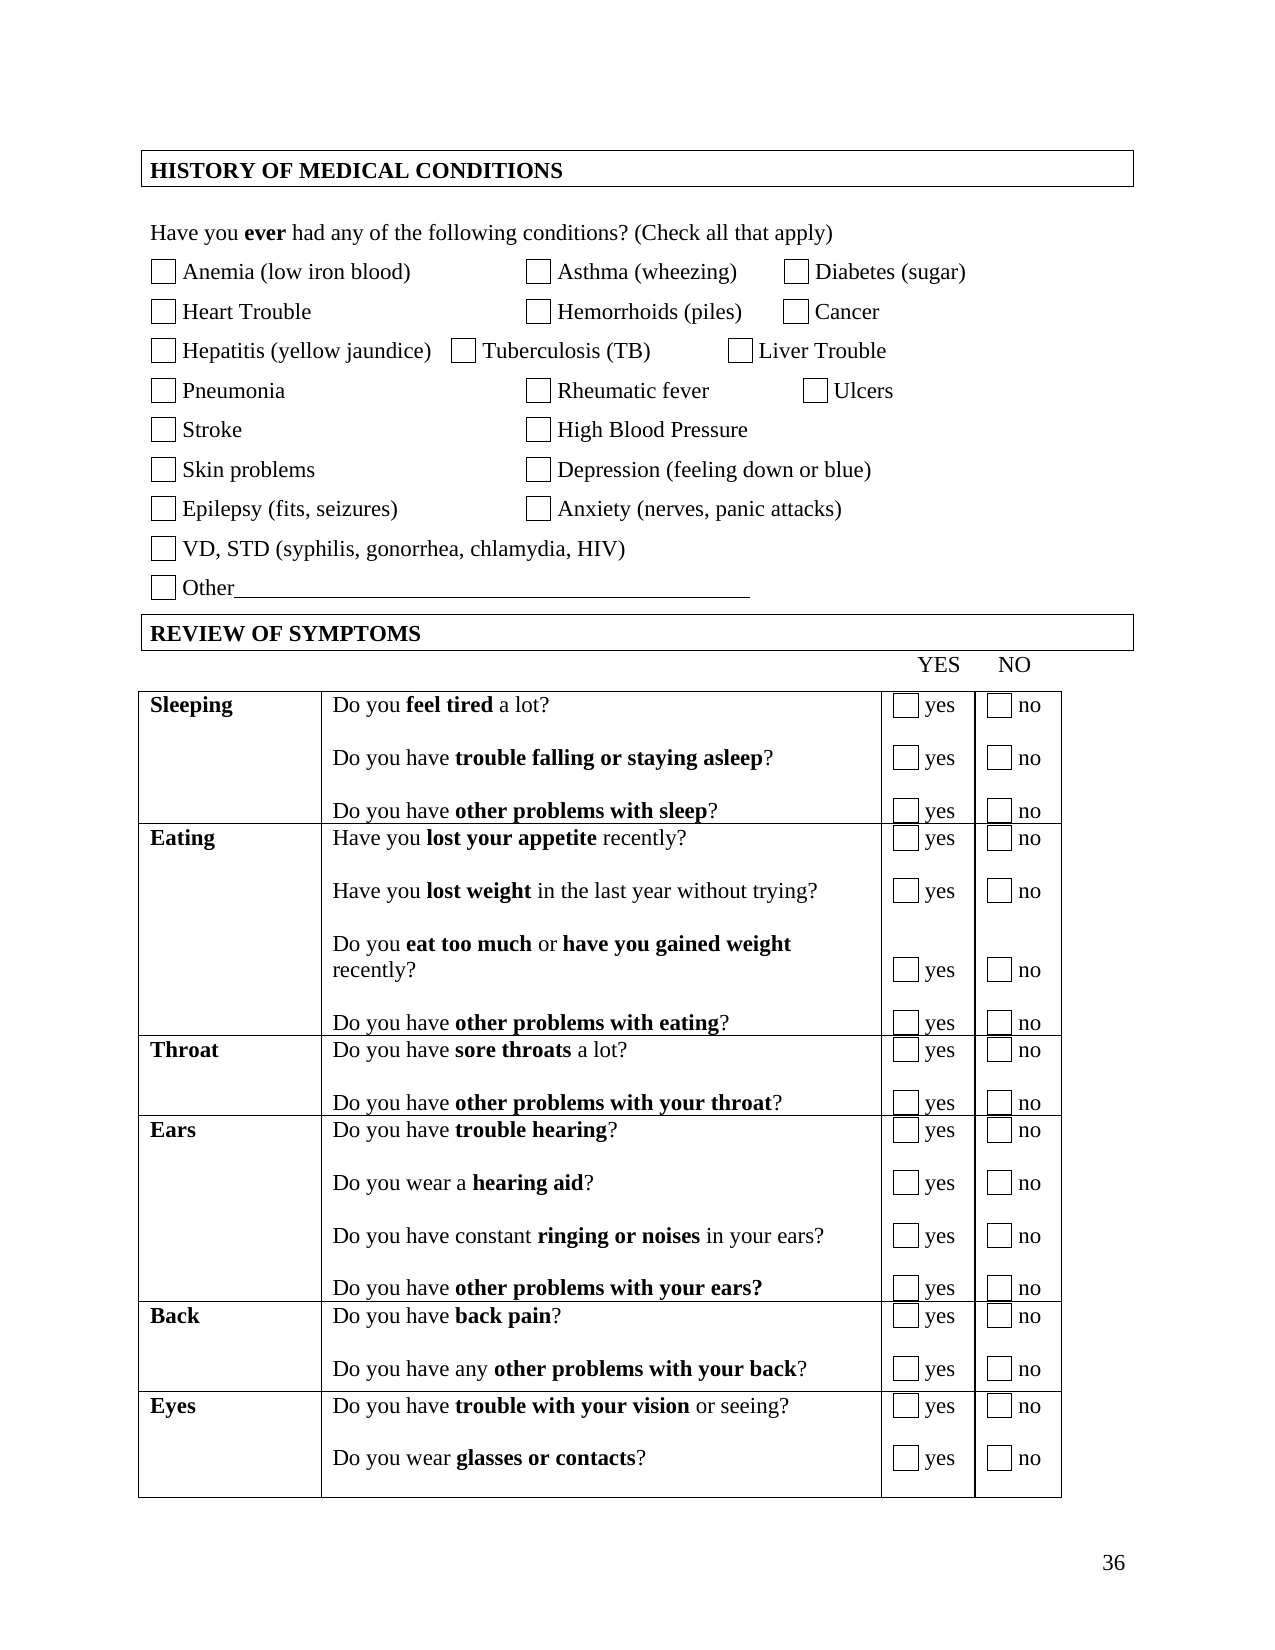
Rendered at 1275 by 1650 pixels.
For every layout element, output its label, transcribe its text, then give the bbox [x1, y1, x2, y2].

table_cell yes yes yes [882, 1392, 974, 1497]
table_cell no no no no [976, 1116, 1061, 1301]
text HISTORY OF MEDICAL CONDITIONS [142, 151, 1133, 186]
table_cell no no no no [976, 824, 1061, 1035]
text Pneumonia Rheumatic fever Ulcers [150, 377, 1125, 403]
text Stroke High Blood Pressure [150, 416, 1125, 442]
table_cell Ears [139, 1116, 321, 1301]
table_header Do you feel tired a lot? Do you have trouble falling or staying asleep? Do you have other problems with sleep? [322, 692, 881, 823]
table_cell yes yes [882, 1036, 974, 1115]
text Heart Trouble Hemorrhoids (piles) Cancer [150, 298, 1125, 324]
table_header no no no [976, 692, 1061, 823]
table_cell Throat [139, 1036, 321, 1115]
text Other [150, 574, 1125, 600]
text VD, STD (syphilis, gonorrhea, chlamydia, HIV) [150, 534, 1125, 561]
table_cell yes yes [882, 1302, 974, 1391]
table_cell no no [976, 1302, 1061, 1391]
table_cell Do you have back pain? Do you have any other problems with your back? [322, 1302, 881, 1391]
text REVIEW OF SYMPTOMS [142, 615, 1133, 650]
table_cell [322, 1392, 881, 1497]
text Anemia (low iron blood) Asthma (wheezing) Diabetes (sugar) [150, 258, 1125, 284]
text Have you ever had any of the following conditions? (Check all that apply) [150, 219, 1125, 245]
table_header Sleeping [139, 692, 321, 823]
table_cell Eating [139, 824, 321, 1035]
table_cell Do you have trouble hearing? Do you wear a hearing aid? Do you have constant ringing or noises in your ears? Do you have other problems with your ears? [322, 1116, 881, 1301]
table_cell no no no [976, 1392, 1061, 1497]
table_cell Eyes [139, 1392, 321, 1497]
table_cell Have you lost your appetite recently? Have you lost weight in the last year without trying? Do you eat too much or have you gained weight recently? Do you have other problems with eating? [322, 824, 881, 1035]
text Epilepsy (fits, seizures) Anxiety (nerves, panic attacks) [150, 495, 1125, 521]
table_cell yes yes yes yes [882, 1116, 974, 1301]
table_cell no no [976, 1036, 1061, 1115]
table_header yes yes yes [882, 692, 974, 823]
table_cell yes yes yes yes [882, 824, 974, 1035]
table_cell Do you have sore throats a lot? Do you have other problems with your throat? [322, 1036, 881, 1115]
text YES NO [150, 651, 1125, 677]
text Hepatitis (yellow jaundice) Tuberculosis (TB) Liver Trouble [150, 337, 1125, 363]
table_cell Back [139, 1302, 321, 1391]
text Skin problems Depression (feeling down or blue) [150, 456, 1125, 482]
